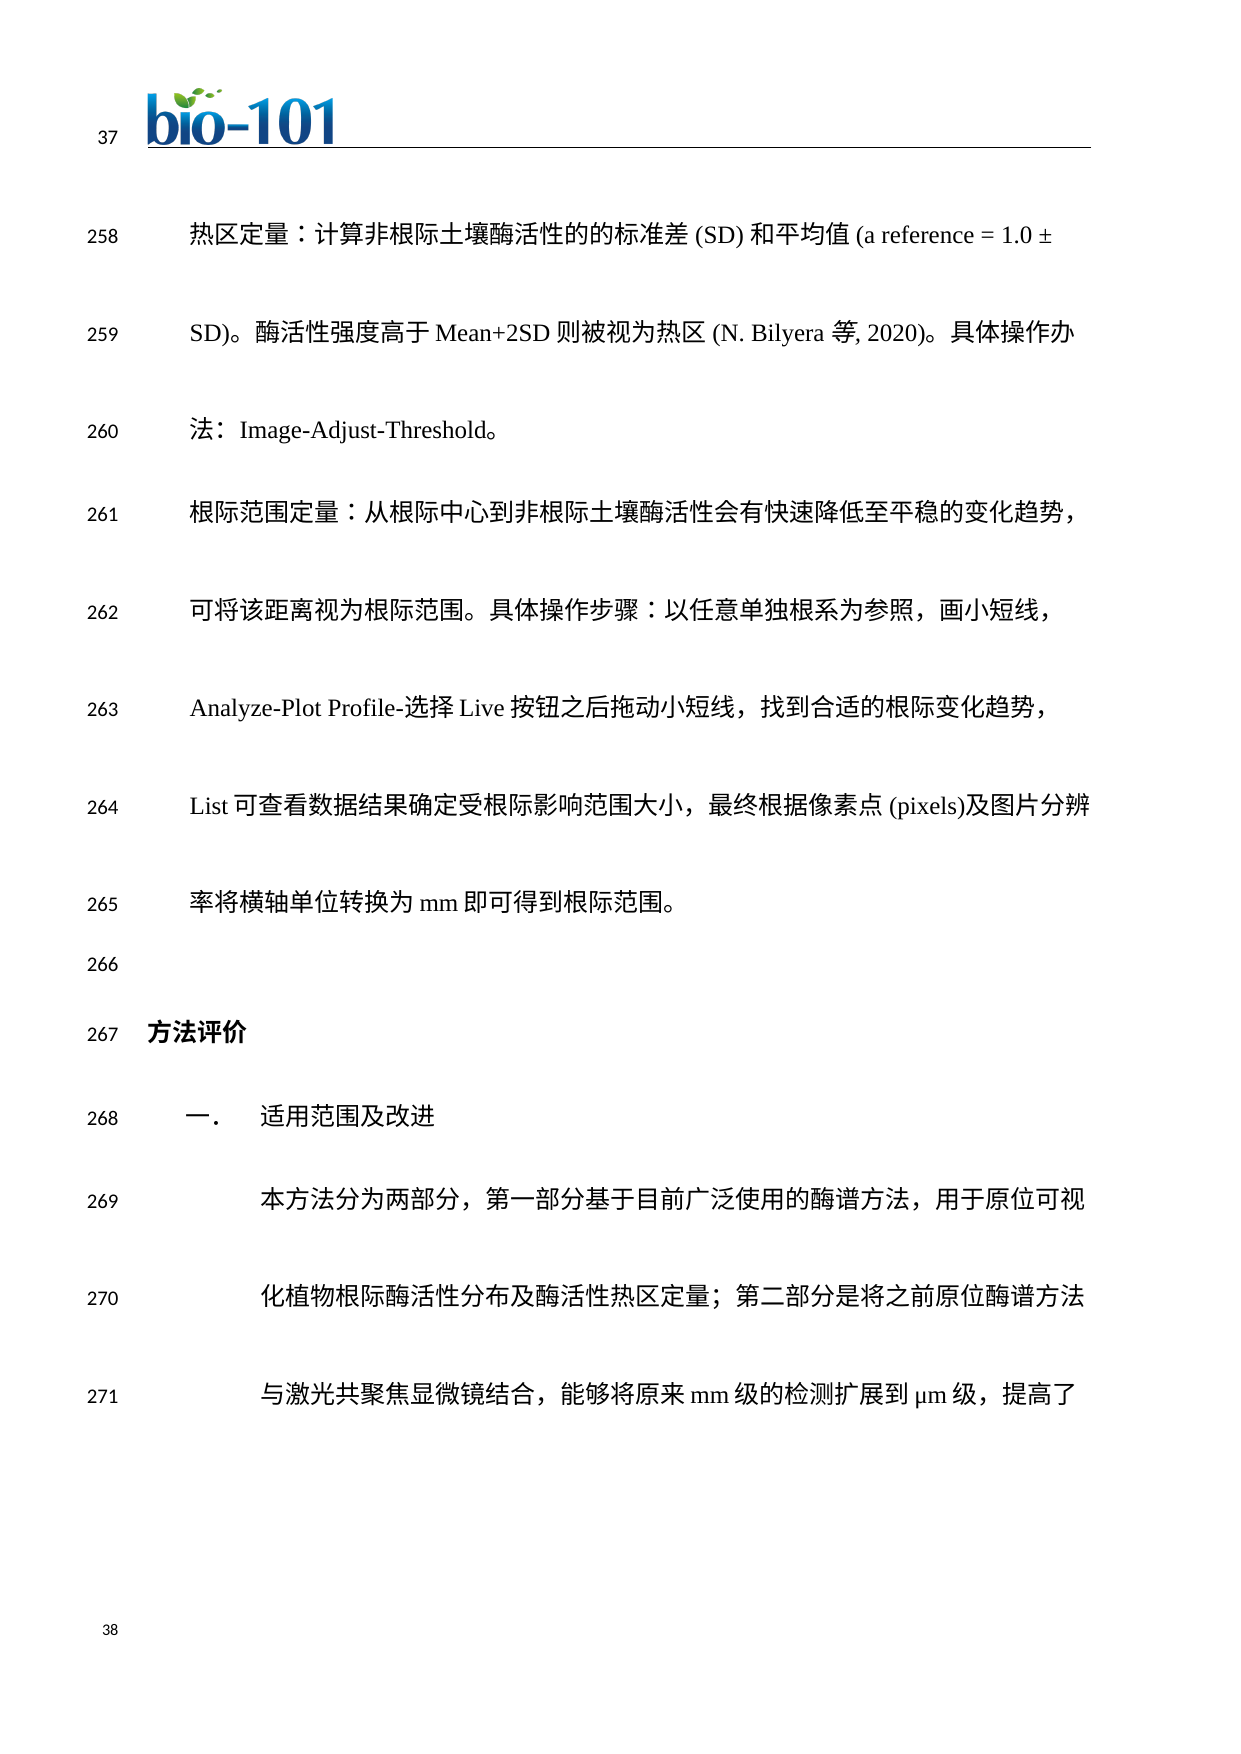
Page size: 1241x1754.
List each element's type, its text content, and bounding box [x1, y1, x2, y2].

text 方法评价 [148, 998, 1092, 1063]
list 适用范围及改进 [185, 1082, 1092, 1147]
text 热区定量：计算非根际土壤酶活性的的标准差 (SD) 和平均值 (a reference = 1.0 ± SD)。酶活性强度高于Mean+2SD 则被视为热区 (N. Bilyera等, 2020)。具体操作办法：Image-Adjust-Threshold。 [189, 200, 1092, 460]
picture [147, 88, 333, 145]
text 根际范围定量：从根际中心到非根际土壤酶活性会有快速降低至平稳的变化趋势，可将该距离视为根际范围。具体操作步骤：以任意单独根系为参照，画小短线，Analyze-Plot Profile-选择Live按钮之后拖动小短线，找到合适的根际变化趋势，List可查看数据结果确定受根际影响范围大小，最终根据像素点 (pixels)及图片分辨率将横轴单位转换为mm即可得到根际范围。 [189, 478, 1092, 933]
